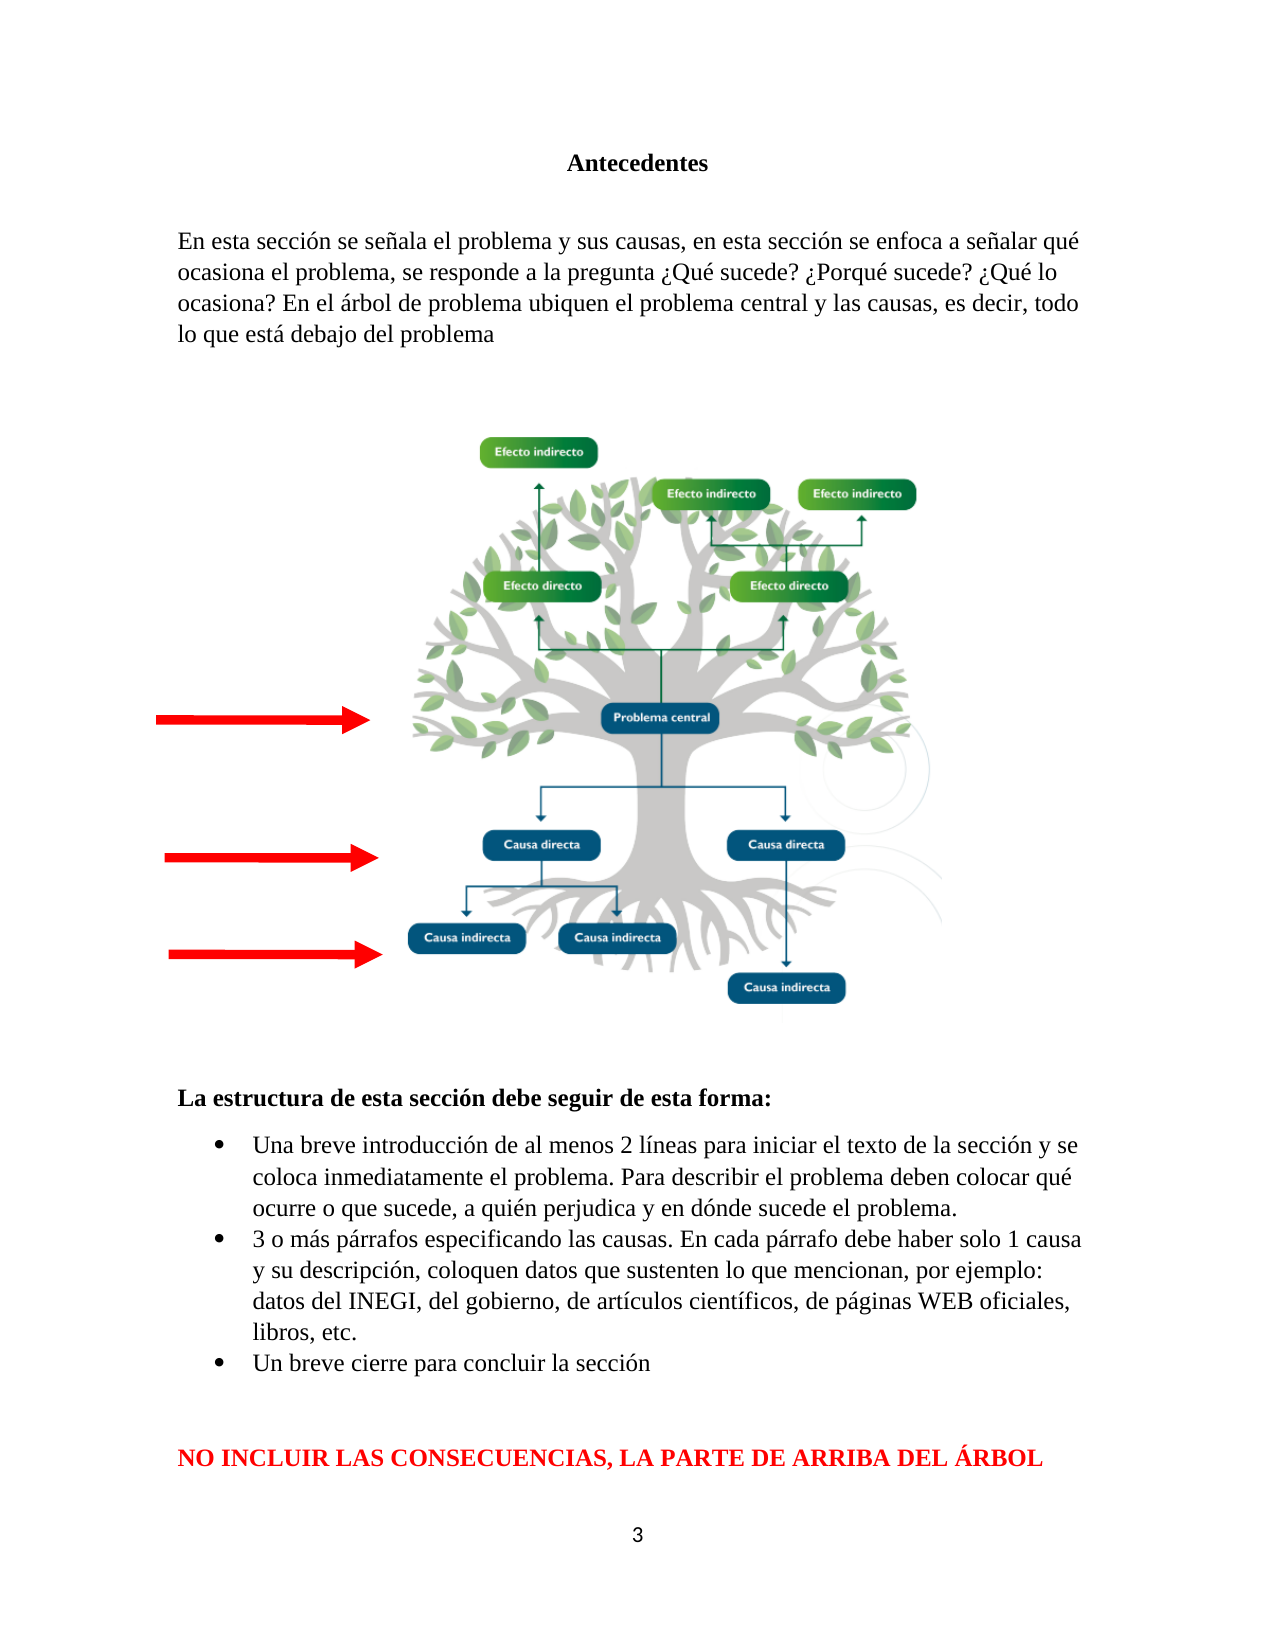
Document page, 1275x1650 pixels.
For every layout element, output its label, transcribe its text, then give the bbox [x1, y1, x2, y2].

text NO INCLUIR LAS CONSECUENCIAS, LA PARTE DE ARRIBA DEL ÁRBOL [177, 1443, 1098, 1472]
list Un breve cierre para concluir la sección [215, 1348, 1098, 1377]
picture [391, 418, 942, 1021]
subtitle Antecedentes [177, 148, 1098, 176]
text La estructura de esta sección debe seguir de esta forma: [177, 1083, 1098, 1112]
text En esta sección se señala el problema y sus causas, en esta sección se enfoca a señalar qué ocasiona el problema, se responde a la pregunta ¿Qué sucede? ¿Porqué sucede? ¿Qué lo ocasiona? En el árbol de problema ubiquen el problema central y las causas, es decir, todo lo que está debajo del problema [177, 226, 1098, 348]
list Una breve introducción de al menos 2 líneas para iniciar el texto de la sección y se coloca inmediatamente el problema. Para describir el problema deben colocar qué ocurre o que sucede, a quién perjudica y en dónde sucede el problema. [215, 1131, 1098, 1221]
list 3 o más párrafos especificando las causas. En cada párrafo debe haber solo 1 causa y su descripción, coloquen datos que sustenten lo que mencionan, por ejemplo: datos del INEGI, del gobierno, de artículos científicos, de páginas WEB oficiales, libros, etc. [215, 1224, 1098, 1346]
